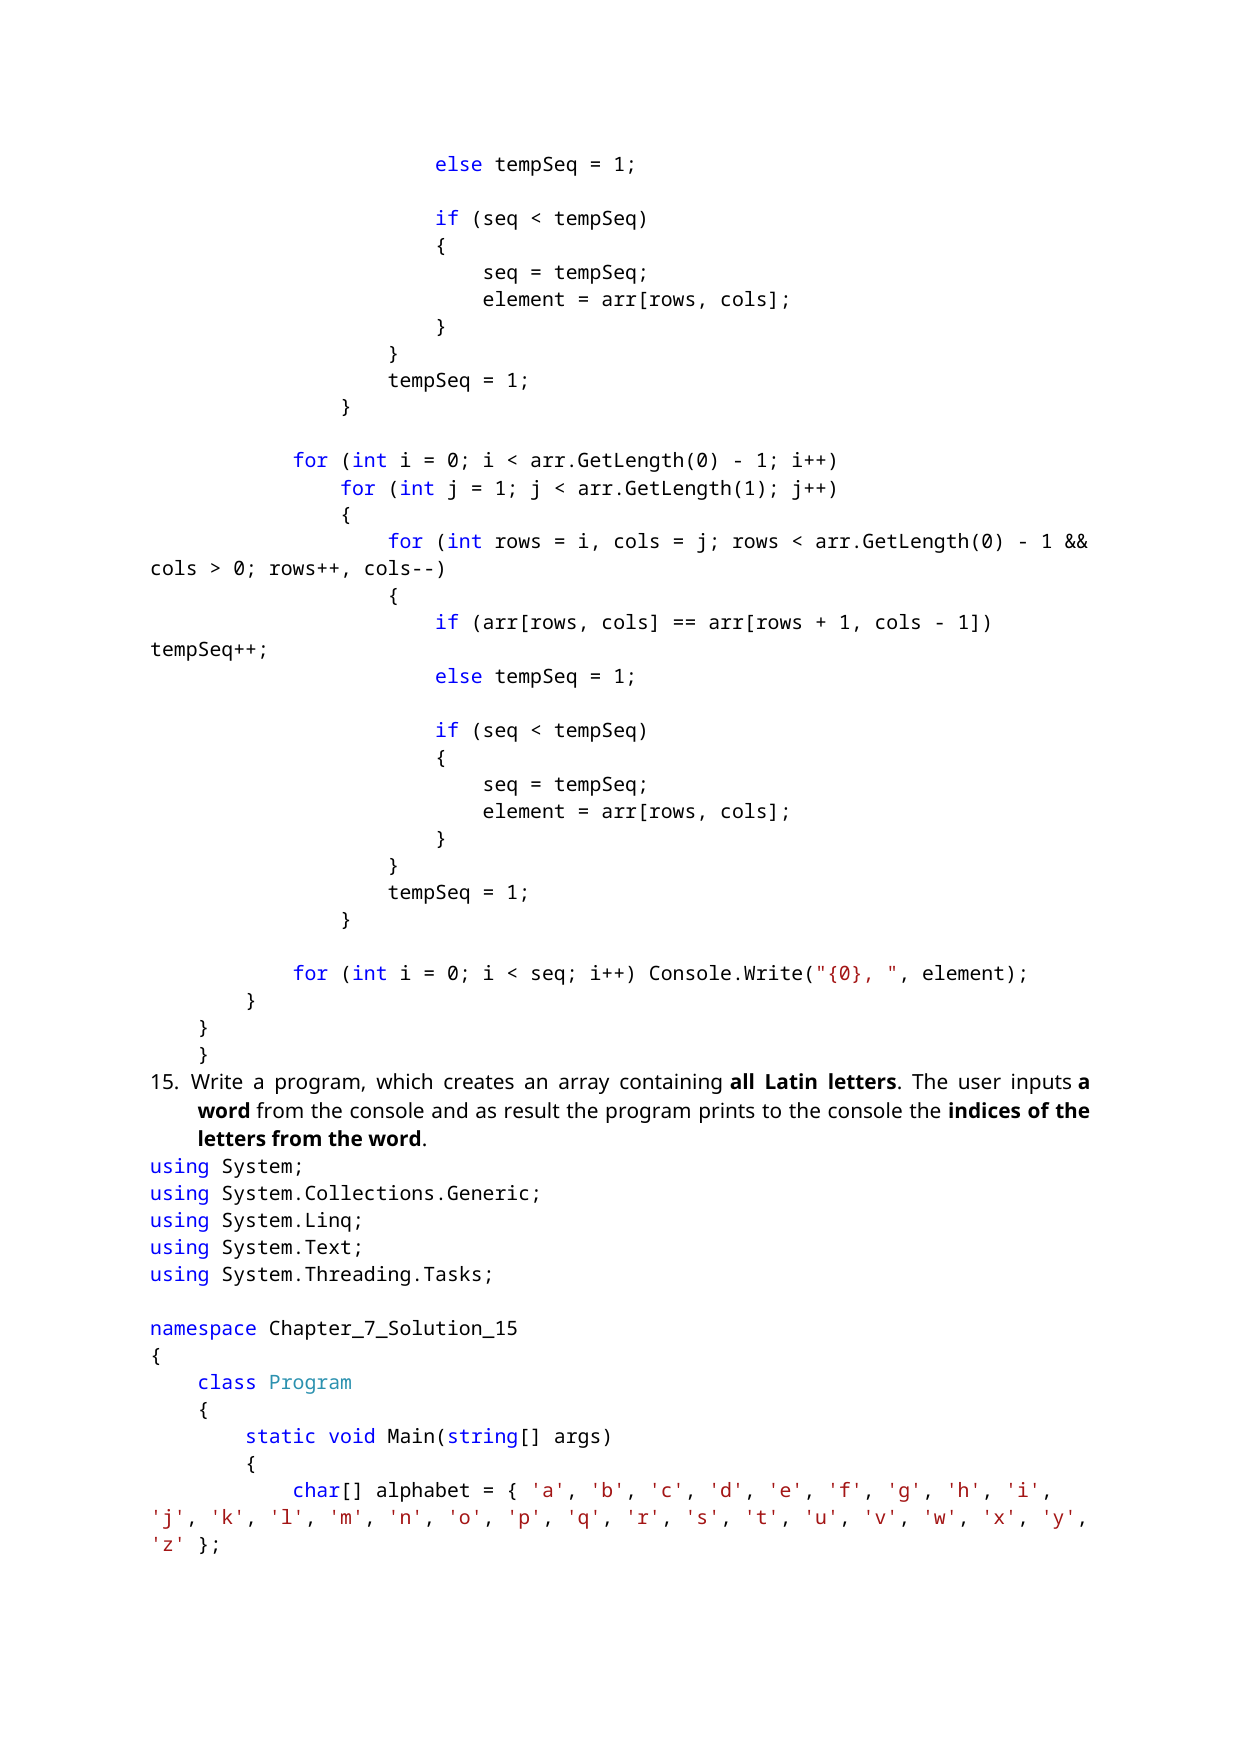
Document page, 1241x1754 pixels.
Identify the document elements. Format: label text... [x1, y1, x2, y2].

text seq = tempSeq; [150, 771, 1090, 797]
text } [150, 339, 1090, 366]
text { [150, 743, 1090, 771]
text if (seq < tempSeq) [150, 204, 1090, 231]
text using System.Linq; [150, 1207, 1090, 1233]
text { [150, 1395, 1090, 1422]
text tempSeq = 1; [150, 366, 1090, 393]
text } [150, 986, 1090, 1013]
text } [150, 1013, 1090, 1040]
text char[] alphabet = { 'a', 'b', 'c', 'd', 'e', 'f', 'g', 'h', 'i', 'j', 'k', 'l', 'm', 'n', 'o', 'p', 'q', 'r', 's', 't', 'u', 'v', 'w', 'x', 'y', 'z' }; [150, 1476, 1090, 1557]
text else tempSeq = 1; [150, 150, 1090, 177]
text } [150, 851, 1090, 878]
text { [150, 1341, 1090, 1368]
text { [150, 1449, 1090, 1476]
text using System.Text; [150, 1233, 1090, 1261]
text } [150, 905, 1090, 932]
text element = arr[rows, cols]; [150, 285, 1090, 312]
text for (int i = 0; i < arr.GetLength(0) - 1; i++) [150, 447, 1090, 474]
text 15. Write a program, which creates an array containing all Latin letters. The user inputs a word from the console and as result the program prints to the console the indices of the letters from the word. [150, 1067, 1090, 1153]
text else tempSeq = 1; [150, 663, 1090, 689]
text static void Main(string[] args) [150, 1422, 1090, 1449]
text for (int rows = i, cols = j; rows < arr.GetLength(0) - 1 && cols > 0; rows++, cols--) [150, 528, 1090, 582]
text for (int i = 0; i < seq; i++) Console.Write("{0}, ", element); [150, 959, 1090, 986]
text seq = tempSeq; [150, 258, 1090, 285]
text } [197, 1040, 1090, 1067]
text element = arr[rows, cols]; [150, 797, 1090, 824]
text using System; [150, 1153, 1090, 1179]
text if (seq < tempSeq) [150, 717, 1090, 743]
text { [150, 231, 1090, 258]
text if (arr[rows, cols] == arr[rows + 1, cols - 1]) tempSeq++; [150, 609, 1090, 663]
text tempSeq = 1; [150, 878, 1090, 905]
text using System.Collections.Generic; [150, 1179, 1090, 1207]
text } [150, 393, 1090, 420]
text class Program [150, 1368, 1090, 1395]
text } [150, 312, 1090, 339]
text namespace Chapter_7_Solution_15 [150, 1314, 1090, 1341]
text using System.Threading.Tasks; [150, 1261, 1090, 1287]
text for (int j = 1; j < arr.GetLength(1); j++) [150, 474, 1090, 501]
text { [150, 582, 1090, 609]
text { [150, 501, 1090, 528]
text } [150, 824, 1090, 851]
